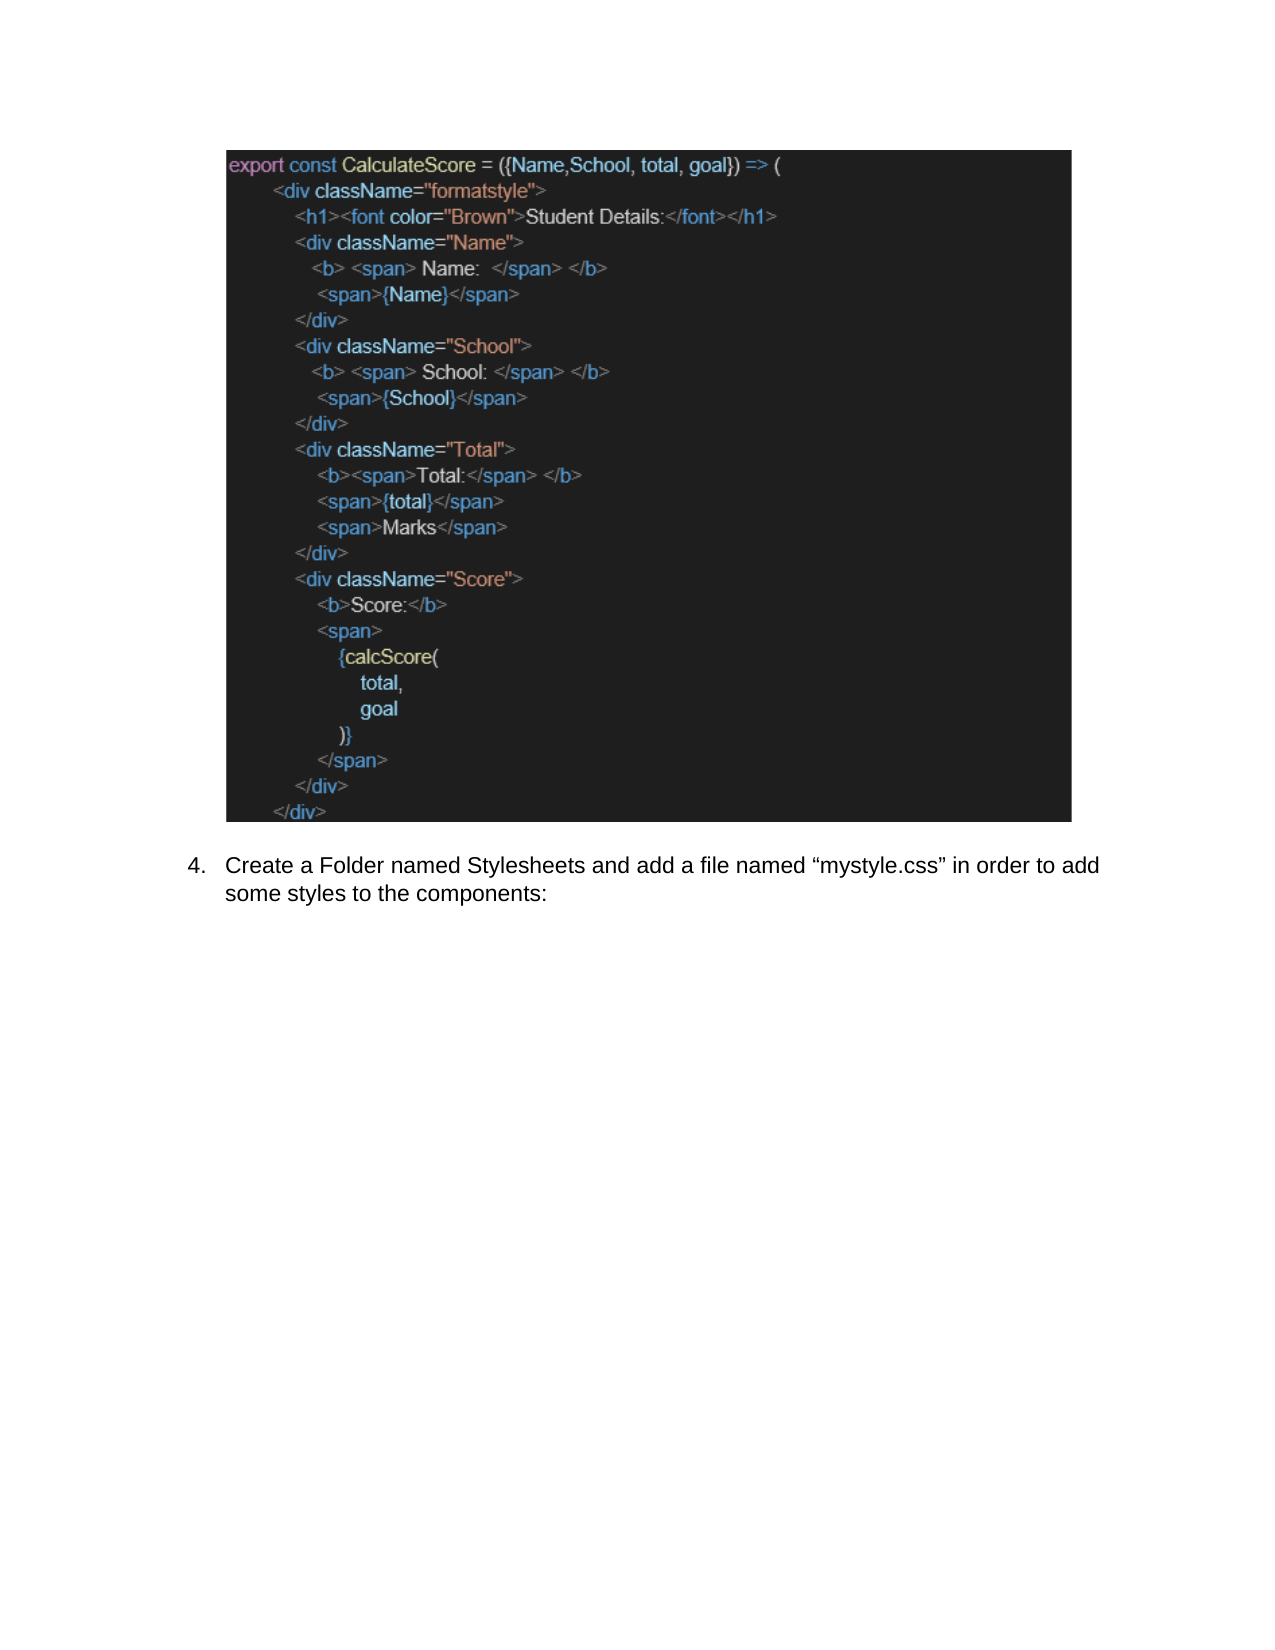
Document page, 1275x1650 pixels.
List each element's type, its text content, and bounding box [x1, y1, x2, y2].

picture [225, 150, 1072, 822]
list Create a Folder named Stylesheets and add a file named “mystyle.css” in order to add some styles to the components: [187, 852, 1125, 907]
